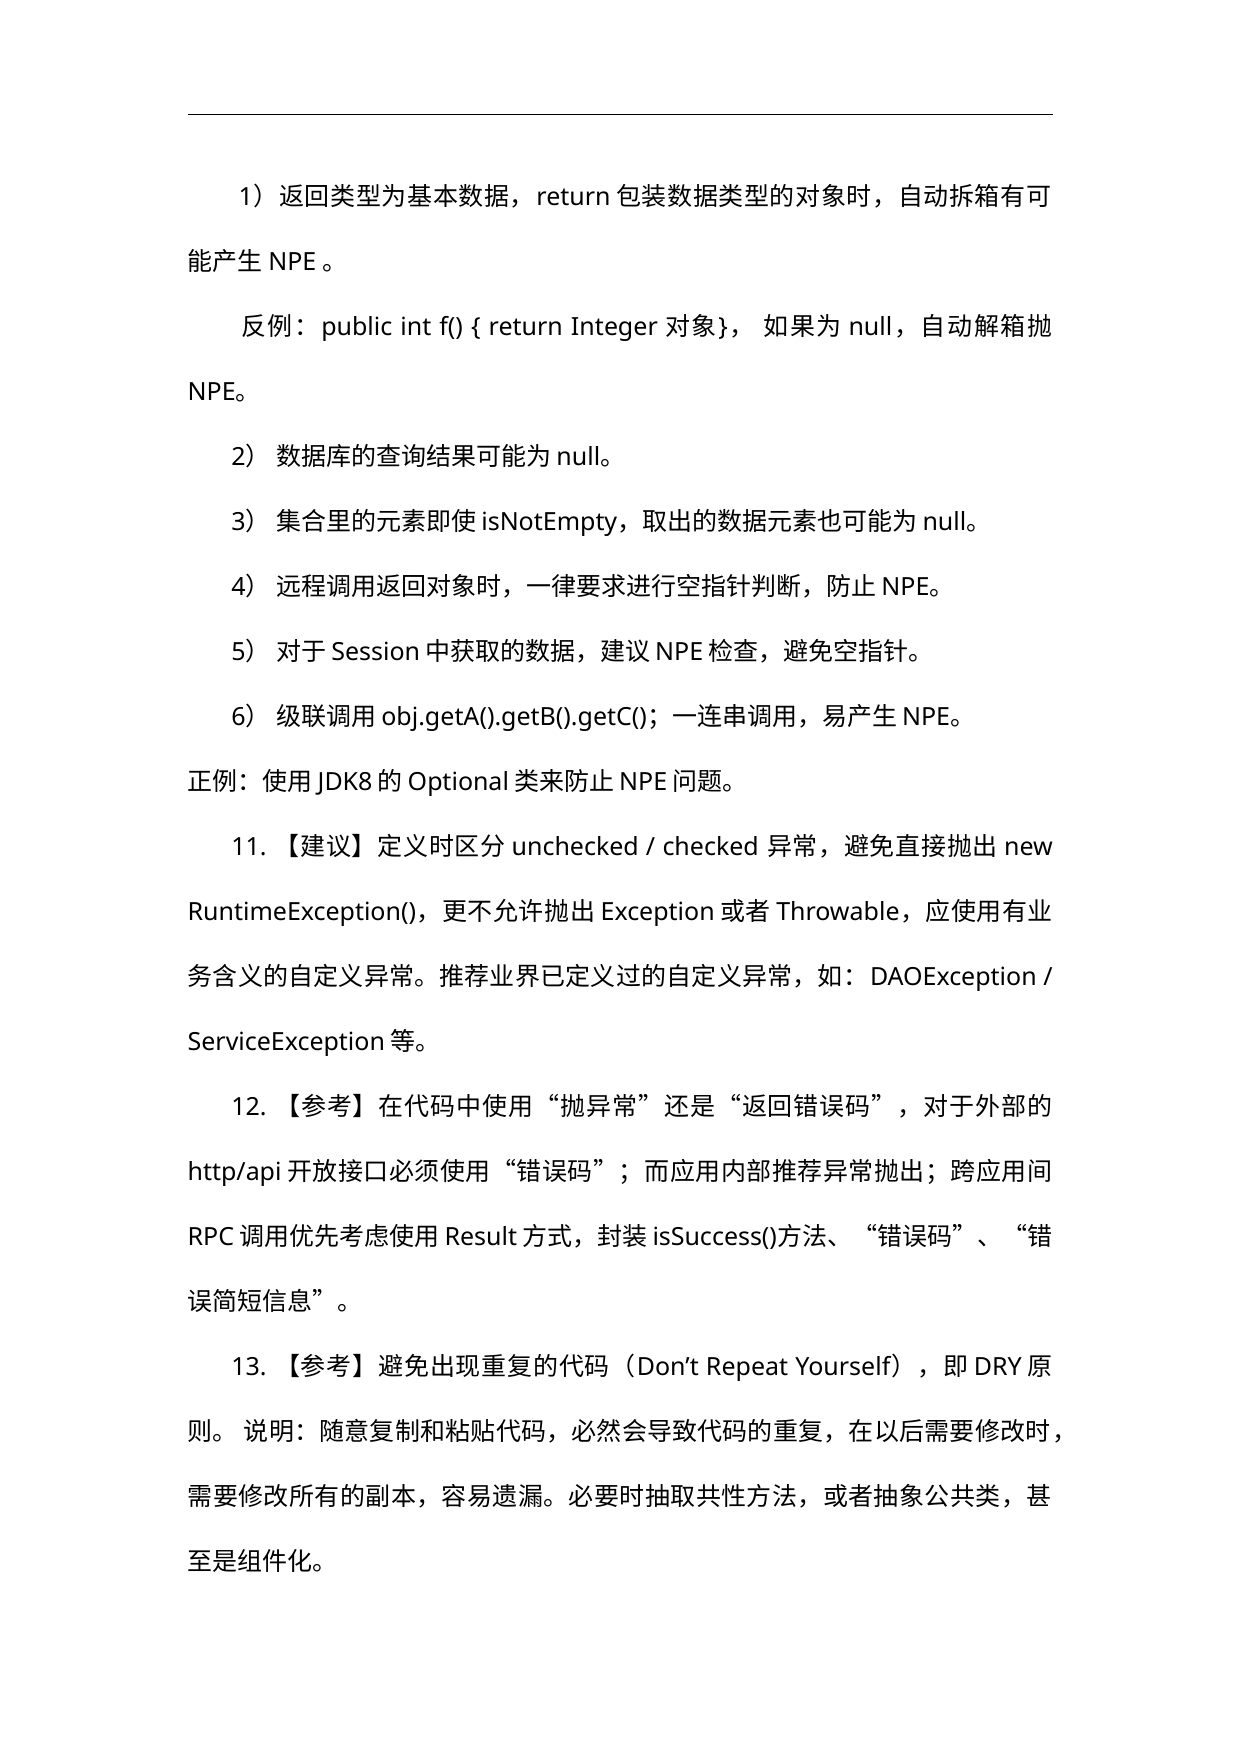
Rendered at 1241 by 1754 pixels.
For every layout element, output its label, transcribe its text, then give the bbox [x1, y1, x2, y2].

text 5） 对于Session中获取的数据，建议NPE检查，避免空指针。 [187, 617, 1053, 682]
text 13. 【参考】避免出现重复的代码（Don’t Repeat Yourself），即DRY原则。 说明：随意复制和粘贴代码，必然会导致代码的重复，在以后需要修改时，需要修改所有的副本，容易遗漏。必要时抽取共性方法，或者抽象公共类，甚至是组件化。 [187, 1332, 1053, 1592]
text 反例：public int f() { return Integer对象}， 如果为null，自动解箱抛NPE。 [187, 292, 1053, 422]
text 6） 级联调用obj.getA().getB().getC()；一连串调用，易产生NPE。 [187, 682, 1053, 747]
text 1）返回类型为基本数据，return包装数据类型的对象时，自动拆箱有可能产生 NPE 。 [187, 162, 1053, 292]
text 2） 数据库的查询结果可能为null。 [187, 422, 1053, 487]
text 正例：使用JDK8的Optional类来防止NPE问题。 [187, 747, 1053, 812]
text 3） 集合里的元素即使isNotEmpty，取出的数据元素也可能为null。 [187, 487, 1053, 552]
text 11. 【建议】定义时区分unchecked / checked 异常，避免直接抛出new RuntimeException()，更不允许抛出Exception或者Throwable，应使用有业务含义的自定义异常。推荐业界已定义过的自定义异常，如：DAOException / ServiceException等。 [187, 812, 1053, 1072]
text 12. 【参考】在代码中使用“抛异常”还是“返回错误码”，对于外部的http/api开放接口必须使用“错误码”；而应用内部推荐异常抛出；跨应用间RPC调用优先考虑使用Result方式，封装isSuccess()方法、“错误码”、“错误简短信息”。 [187, 1072, 1053, 1332]
text 4） 远程调用返回对象时，一律要求进行空指针判断，防止NPE。 [187, 552, 1053, 617]
